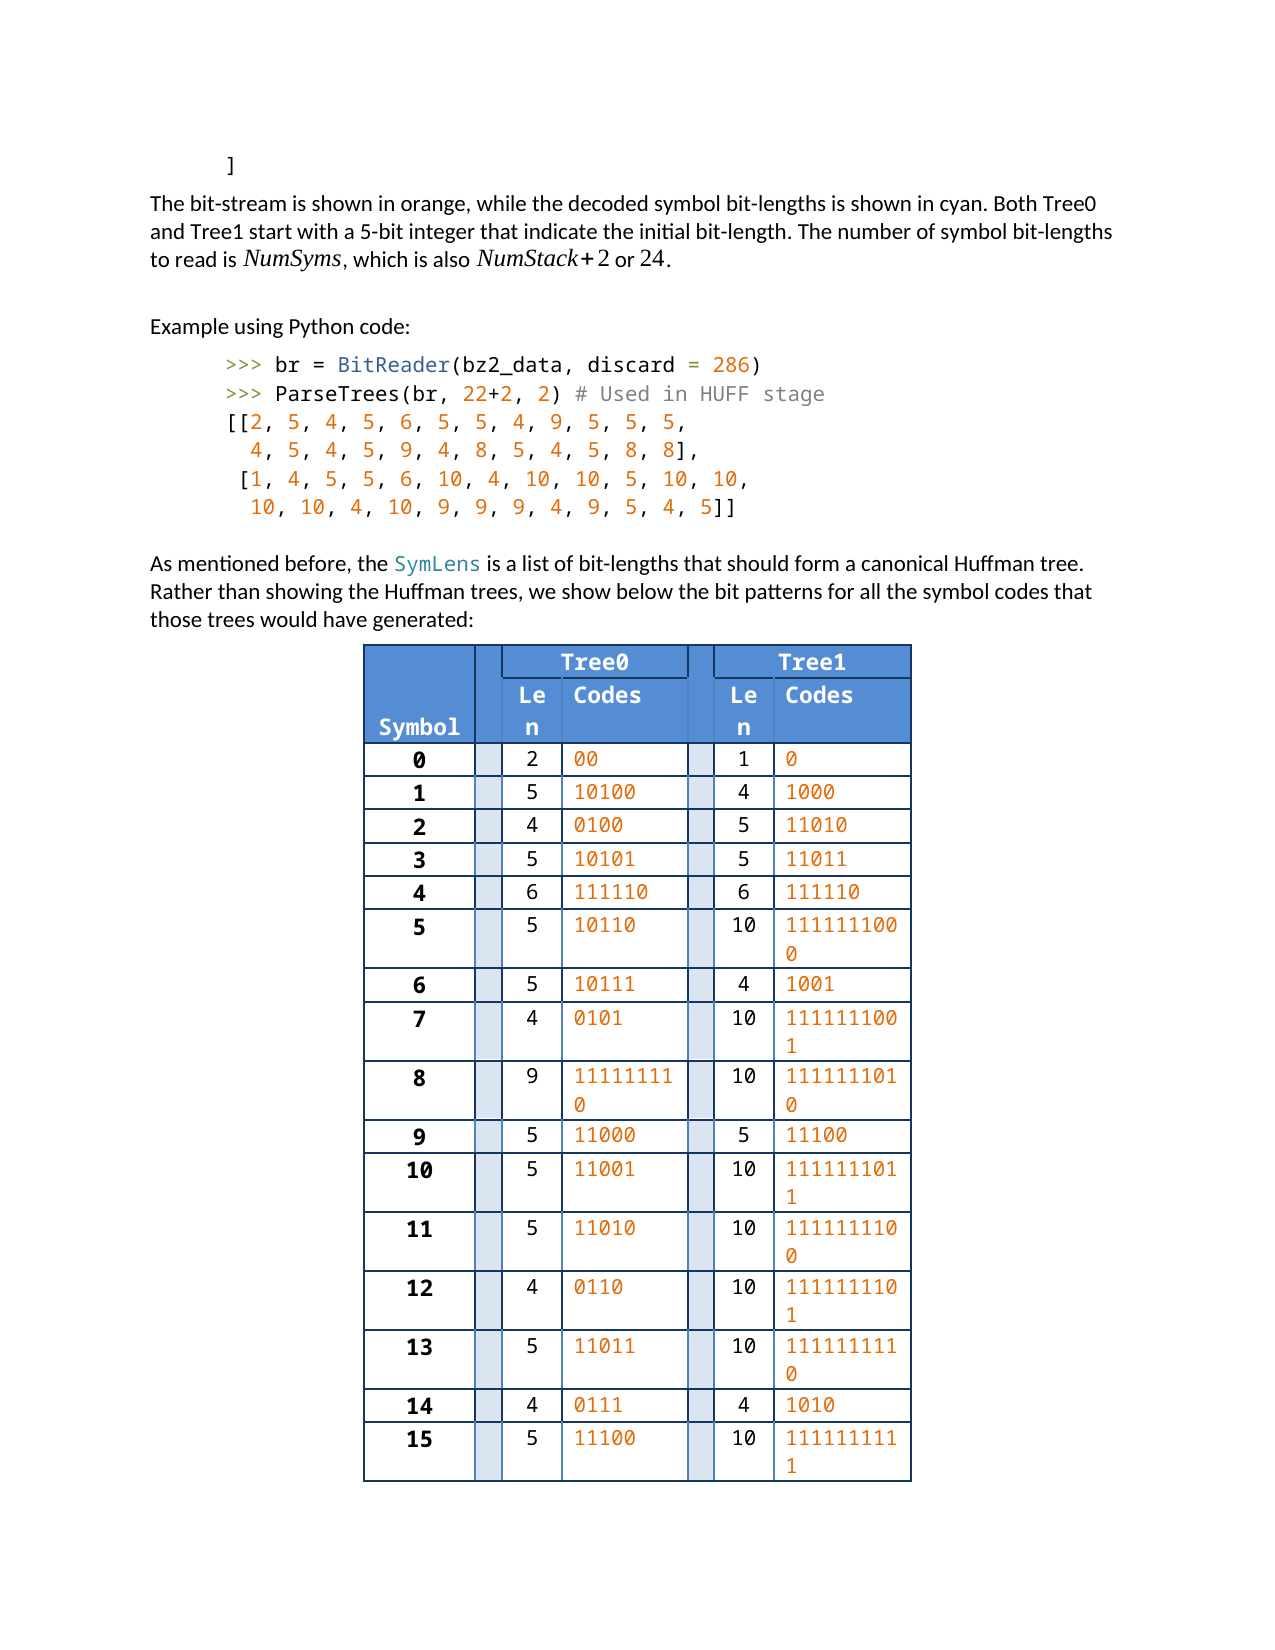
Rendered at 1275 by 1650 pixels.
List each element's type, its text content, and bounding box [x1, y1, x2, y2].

table_cell 1001 [775, 969, 910, 1001]
table_cell [689, 910, 713, 967]
table_cell [476, 1390, 501, 1421]
table_cell Len [503, 679, 561, 742]
table_cell 2 [365, 810, 474, 842]
table_cell 11000 [563, 1121, 687, 1152]
table_cell [476, 1062, 501, 1118]
table_cell 11010 [775, 810, 910, 842]
table_cell 1111111111 [775, 1423, 910, 1480]
table_cell 10 [365, 1154, 474, 1211]
table_cell 10 [715, 1154, 773, 1211]
table_cell 1111111010 [775, 1062, 910, 1118]
table_cell 9 [503, 1062, 561, 1118]
table_cell 1111111100 [775, 1213, 910, 1270]
table_cell 10100 [563, 777, 687, 808]
table_cell [476, 1003, 501, 1059]
table_cell 10 [715, 1331, 773, 1388]
table_cell [476, 1213, 501, 1270]
text As mentioned before, the SymLens is a list of bit-lengths that should form a canonical Huffman tree. Rather than showing the Huffman trees, we show below the bit patterns for all the symbol codes that those trees would have generated: [150, 549, 1125, 633]
table_cell 4 [503, 810, 561, 842]
table_cell 4 [503, 1390, 561, 1421]
table_cell [476, 1121, 501, 1152]
table_cell 5 [715, 810, 773, 842]
table_cell [689, 844, 713, 875]
table_cell 12 [365, 1272, 474, 1329]
text The bit-stream is shown in orange, while the decoded symbol bit-lengths is shown in cyan. Both Tree0 and Tree1 start with a 5-bit integer that indicate the initial bit-length. The number of symbol bit-lengths to read is , which is also or . [150, 189, 1125, 273]
table_cell [689, 1003, 713, 1059]
table_cell [689, 777, 713, 808]
table_cell 10 [715, 1213, 773, 1270]
table_header Symbol [365, 646, 474, 742]
table_cell 5 [503, 910, 561, 967]
table_cell [476, 877, 501, 908]
table_cell [476, 844, 501, 875]
text 4, 5, 4, 5, 9, 4, 8, 5, 4, 5, 8, 8], [150, 436, 1125, 464]
table_cell 14 [365, 1390, 474, 1421]
table_cell 11 [365, 1213, 474, 1270]
table_cell [689, 810, 713, 842]
table_cell 4 [715, 1390, 773, 1421]
table_cell 11011 [563, 1331, 687, 1388]
table_cell [689, 744, 713, 775]
table_cell [689, 1154, 713, 1211]
table_cell Len [715, 679, 773, 742]
table_cell 5 [715, 1121, 773, 1152]
table_cell 10 [715, 1272, 773, 1329]
table_cell [476, 1272, 501, 1329]
table_cell 11001 [563, 1154, 687, 1211]
table_cell 9 [365, 1121, 474, 1152]
text [[2, 5, 4, 5, 6, 5, 5, 4, 9, 5, 5, 5, [150, 407, 1125, 436]
table_cell 4 [715, 969, 773, 1001]
table_cell [476, 910, 501, 967]
table_cell 11100 [775, 1121, 910, 1152]
table_cell 1 [365, 777, 474, 808]
table_cell 111111110 [563, 1062, 687, 1118]
table_cell 13 [365, 1331, 474, 1388]
table_cell 5 [503, 1213, 561, 1270]
table_header Tree0 [503, 646, 687, 677]
table_cell 5 [503, 1331, 561, 1388]
table_cell 5 [503, 1423, 561, 1480]
table_cell 4 [503, 1272, 561, 1329]
table_cell 6 [503, 877, 561, 908]
table_cell 4 [503, 1003, 561, 1059]
table_cell 1010 [775, 1390, 910, 1421]
table_cell 111110 [775, 877, 910, 908]
table_cell 1000 [775, 777, 910, 808]
text ] [150, 150, 1125, 178]
table_cell 0111 [563, 1390, 687, 1421]
table_cell 1111111101 [775, 1272, 910, 1329]
table_cell [476, 1331, 501, 1388]
text >>> br = BitReader(bz2_data, discard = 286) [150, 350, 1125, 379]
table_cell 5 [503, 777, 561, 808]
table_cell 11010 [563, 1213, 687, 1270]
table_cell 10110 [563, 910, 687, 967]
table_cell 0110 [563, 1272, 687, 1329]
table_cell [689, 1390, 713, 1421]
text [1, 4, 5, 5, 6, 10, 4, 10, 10, 5, 10, 10, [150, 464, 1125, 492]
table_cell [689, 1272, 713, 1329]
table_cell [476, 810, 501, 842]
table_cell 6 [365, 969, 474, 1001]
table_cell 7 [365, 1003, 474, 1059]
table_cell [689, 1062, 713, 1118]
table_cell 11100 [563, 1423, 687, 1480]
table_cell [689, 877, 713, 908]
table_cell 5 [503, 1154, 561, 1211]
table_cell [476, 777, 501, 808]
table_cell 0 [365, 744, 474, 775]
table_cell [689, 1121, 713, 1152]
table_cell 10101 [563, 844, 687, 875]
table_cell 5 [715, 844, 773, 875]
table_cell 11011 [775, 844, 910, 875]
table_cell [689, 1331, 713, 1388]
table_cell 0100 [563, 810, 687, 842]
table_cell 1111111000 [775, 910, 910, 967]
table_cell [476, 1154, 501, 1211]
table_cell Codes [563, 679, 687, 742]
table_cell 4 [715, 777, 773, 808]
table_cell 1111111110 [775, 1331, 910, 1388]
table_header [476, 646, 501, 742]
table_cell 10 [715, 1423, 773, 1480]
table_cell 10 [715, 1003, 773, 1059]
table_cell [689, 1213, 713, 1270]
table_cell 0 [775, 744, 910, 775]
table_cell [689, 969, 713, 1001]
table_cell 0101 [563, 1003, 687, 1059]
table_cell 5 [503, 969, 561, 1001]
table_cell 4 [365, 877, 474, 908]
table_cell [476, 969, 501, 1001]
table_header Tree1 [715, 646, 910, 677]
table_cell 15 [365, 1423, 474, 1480]
table_header [689, 646, 713, 742]
table_cell 1111111011 [775, 1154, 910, 1211]
table_cell 10111 [563, 969, 687, 1001]
table_cell 1111111001 [775, 1003, 910, 1059]
table_cell 1 [715, 744, 773, 775]
table_cell 6 [715, 877, 773, 908]
text Example using Python code: [150, 312, 1125, 340]
table_cell 00 [563, 744, 687, 775]
table_cell 3 [365, 844, 474, 875]
table_cell 111110 [563, 877, 687, 908]
table_cell 5 [365, 910, 474, 967]
table_cell 2 [503, 744, 561, 775]
table_cell 8 [365, 1062, 474, 1118]
text >>> ParseTrees(br, 22+2, 2) # Used in HUFF stage [225, 379, 1125, 407]
table_cell [476, 1423, 501, 1480]
table_cell Codes [775, 679, 910, 742]
table_cell [689, 1423, 713, 1480]
text 10, 10, 4, 10, 9, 9, 9, 4, 9, 5, 4, 5]] [150, 492, 1125, 521]
table_cell 5 [503, 1121, 561, 1152]
table_cell 10 [715, 1062, 773, 1118]
table_cell 5 [503, 844, 561, 875]
table_cell 10 [715, 910, 773, 967]
table_cell [476, 744, 501, 775]
